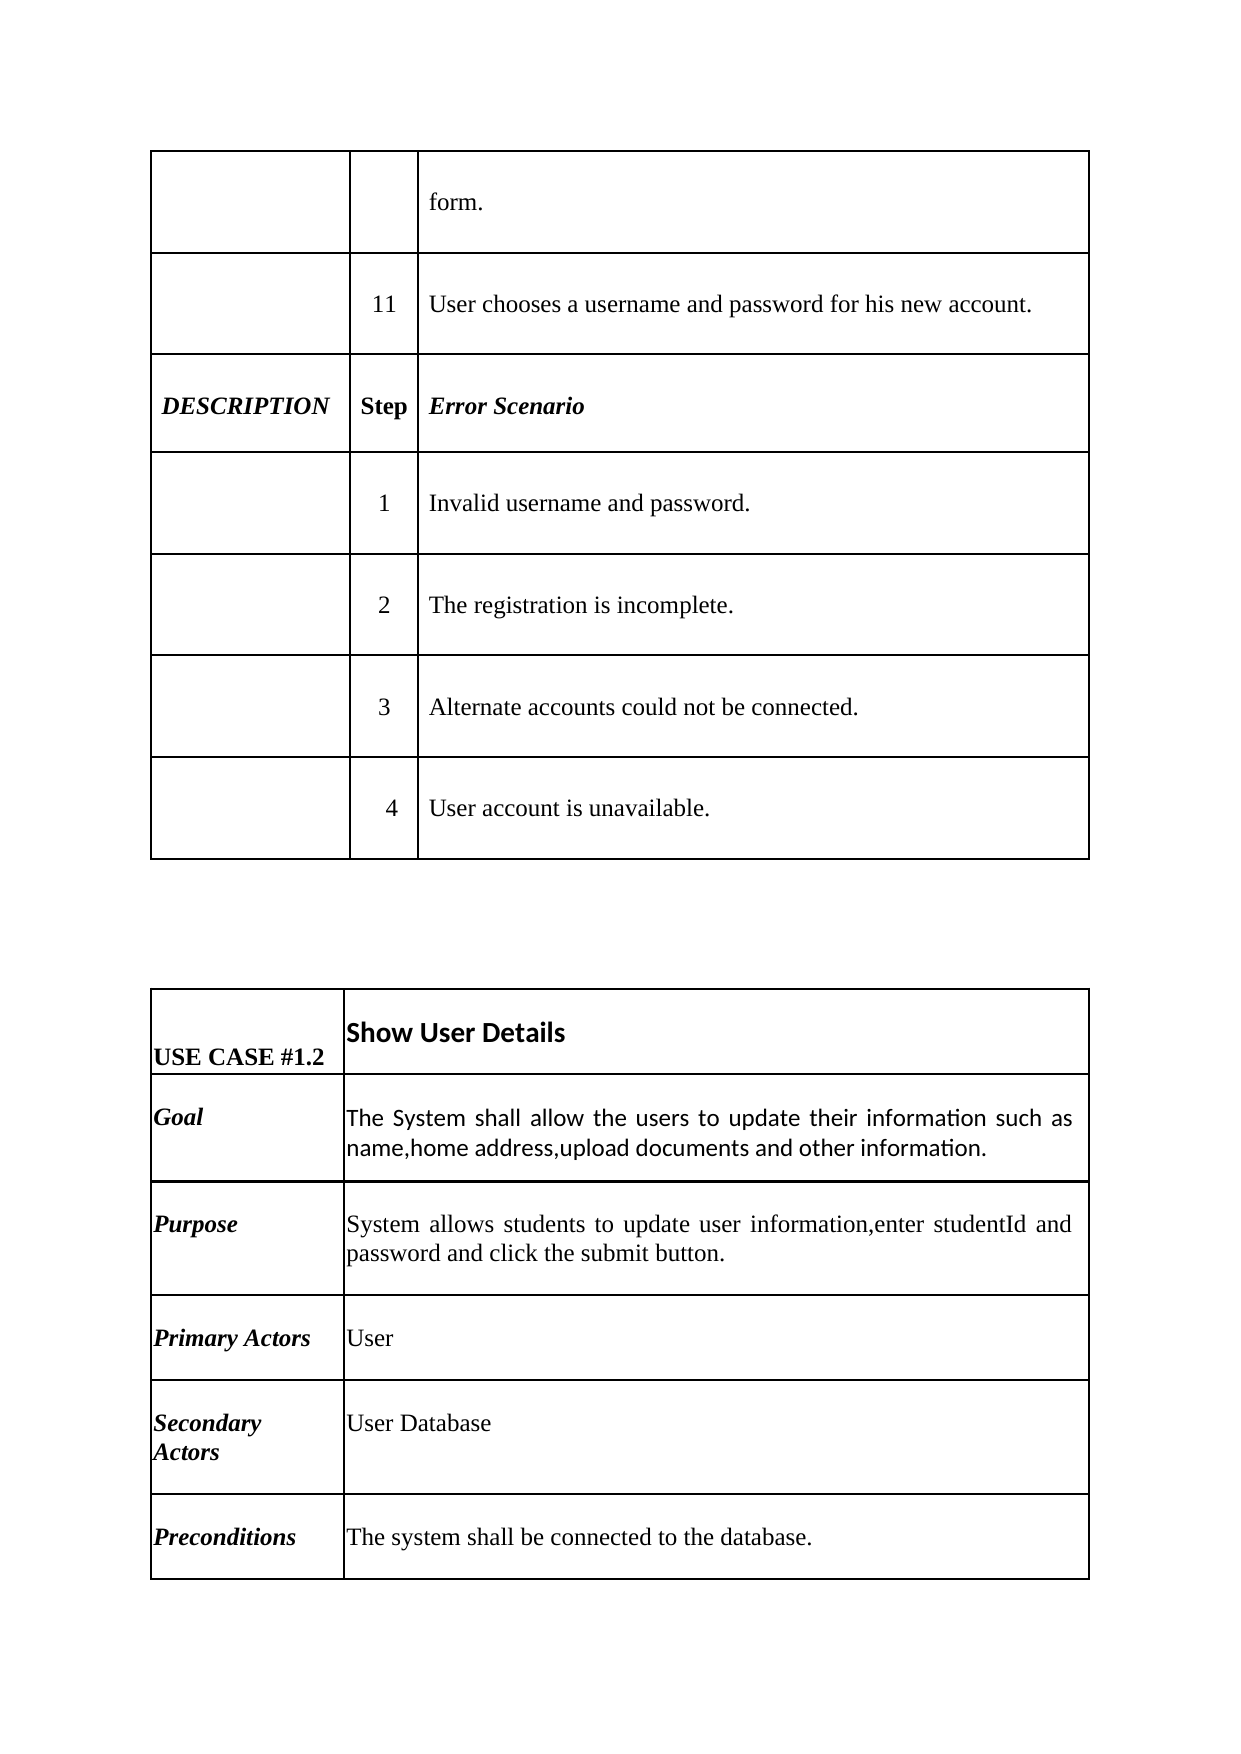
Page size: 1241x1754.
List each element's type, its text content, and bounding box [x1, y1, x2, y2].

table_cell Primary Actors [152, 1296, 343, 1379]
table_header Show User Details [345, 990, 1088, 1072]
table_cell The registration is incomplete. [419, 555, 1088, 654]
table_cell 4 [351, 758, 417, 857]
table_cell User account is unavailable. [419, 758, 1088, 857]
table_cell DESCRIPTION [152, 355, 349, 451]
table_cell Alternate accounts could not be connected. [419, 656, 1088, 756]
table_cell The system shall be connected to the database. [345, 1495, 1088, 1578]
table_cell 11 [351, 254, 417, 353]
table_cell Purpose [152, 1183, 343, 1294]
table_cell [152, 758, 349, 857]
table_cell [419, 152, 1088, 252]
table_cell 3 [351, 656, 417, 756]
table_cell The System shall allow the users to update their information such as name,home address,upload documents and other information. [345, 1075, 1088, 1180]
table_cell [152, 656, 349, 756]
table_cell User [345, 1296, 1088, 1379]
table_cell 10 [351, 152, 417, 252]
table_cell User chooses a username and password for his new account. [419, 254, 1088, 353]
table_cell [152, 152, 349, 252]
table_cell Secondary Actors [152, 1381, 343, 1493]
table_cell System allows students to update user information,enter studentId and password and click the submit button. [345, 1183, 1088, 1294]
table_cell User Database [345, 1381, 1088, 1493]
table_header USE CASE #1.2 [152, 990, 343, 1072]
table_cell Invalid username and password. [419, 453, 1088, 552]
table_cell Goal [152, 1075, 343, 1180]
table_cell 2 [351, 555, 417, 654]
table_cell Step [351, 355, 417, 451]
table_cell [152, 453, 349, 552]
table_cell [152, 254, 349, 353]
table_cell [152, 555, 349, 654]
table_cell Preconditions [152, 1495, 343, 1578]
table_cell 1 [351, 453, 417, 552]
table_cell Error Scenario [419, 355, 1088, 451]
